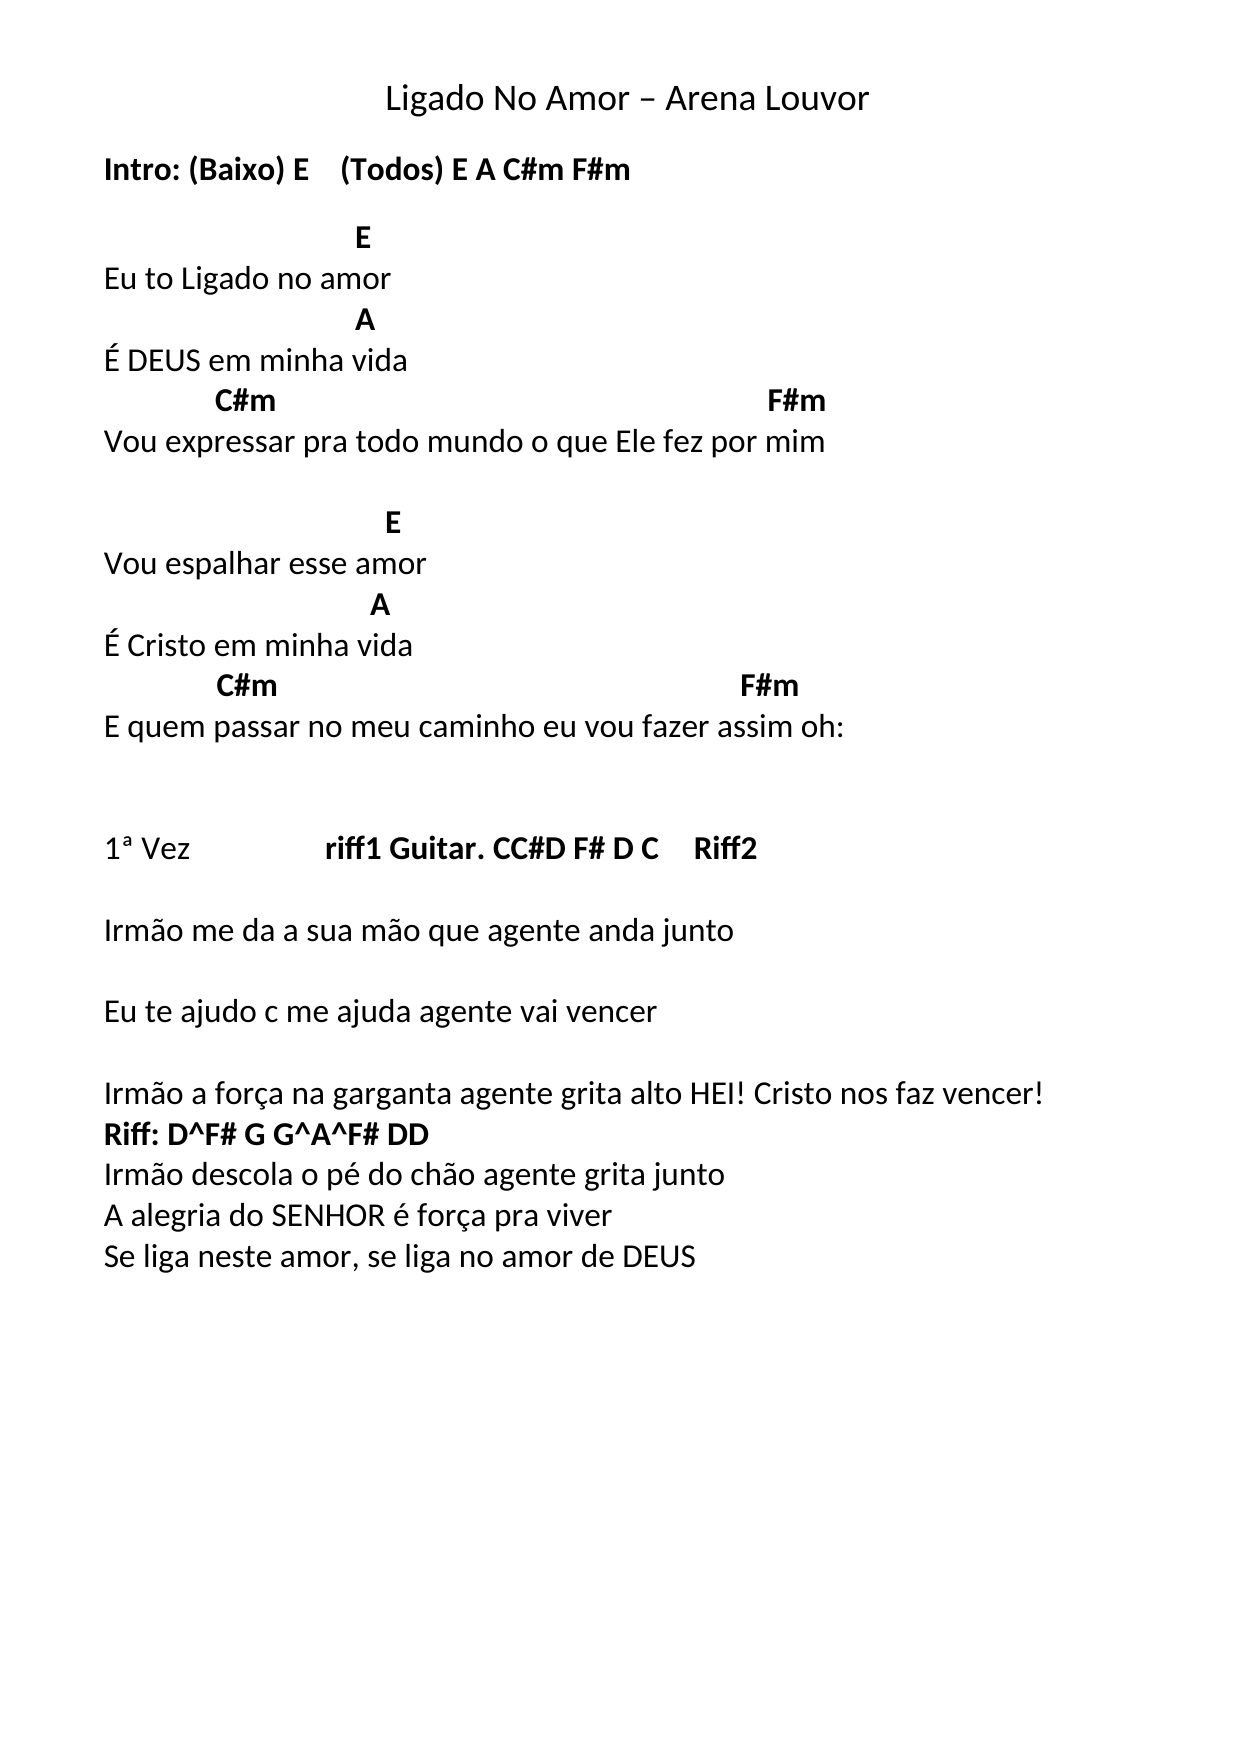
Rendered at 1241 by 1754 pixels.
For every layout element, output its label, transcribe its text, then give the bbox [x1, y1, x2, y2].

text Vou expressar pra todo mundo o que Ele fez por mim [103, 420, 1152, 461]
text Riff: D^F# G G^A^F# DD [103, 1112, 1152, 1153]
text Irmão me da a sua mão que agente anda junto [103, 909, 1152, 949]
text É Cristo em minha vida [103, 624, 1152, 664]
text A [325, 583, 1152, 624]
text Eu to Ligado no amor [103, 257, 1152, 298]
text 1ª Vez riff1 Guitar. CC#D F# D C Riff2 [103, 827, 1152, 868]
text Vou espalhar esse amor [103, 542, 1152, 583]
text E quem passar no meu caminho eu vou fazer assim oh: [103, 705, 1152, 746]
text A [251, 298, 1152, 339]
text Se liga neste amor, se liga no amor de DEUS [103, 1235, 1152, 1275]
text Irmão a força na garganta agente grita alto HEI! Cristo nos faz vencer! [103, 1072, 1152, 1112]
text Irmão descola o pé do chão agente grita junto [103, 1153, 1152, 1194]
text C#m F#m [103, 664, 1152, 705]
text A alegria do SENHOR é força pra viver [103, 1194, 1152, 1235]
text Intro: (Baixo) E (Todos) E A C#m F#m [103, 148, 1152, 188]
text Eu te ajudo c me ajuda agente vai vencer [103, 990, 1152, 1031]
text C#m F#m [103, 379, 1152, 420]
text Ligado No Amor – Arena Louvor [103, 74, 1152, 120]
text E [251, 216, 1152, 257]
text E [251, 502, 1152, 542]
text É DEUS em minha vida [103, 339, 1152, 379]
